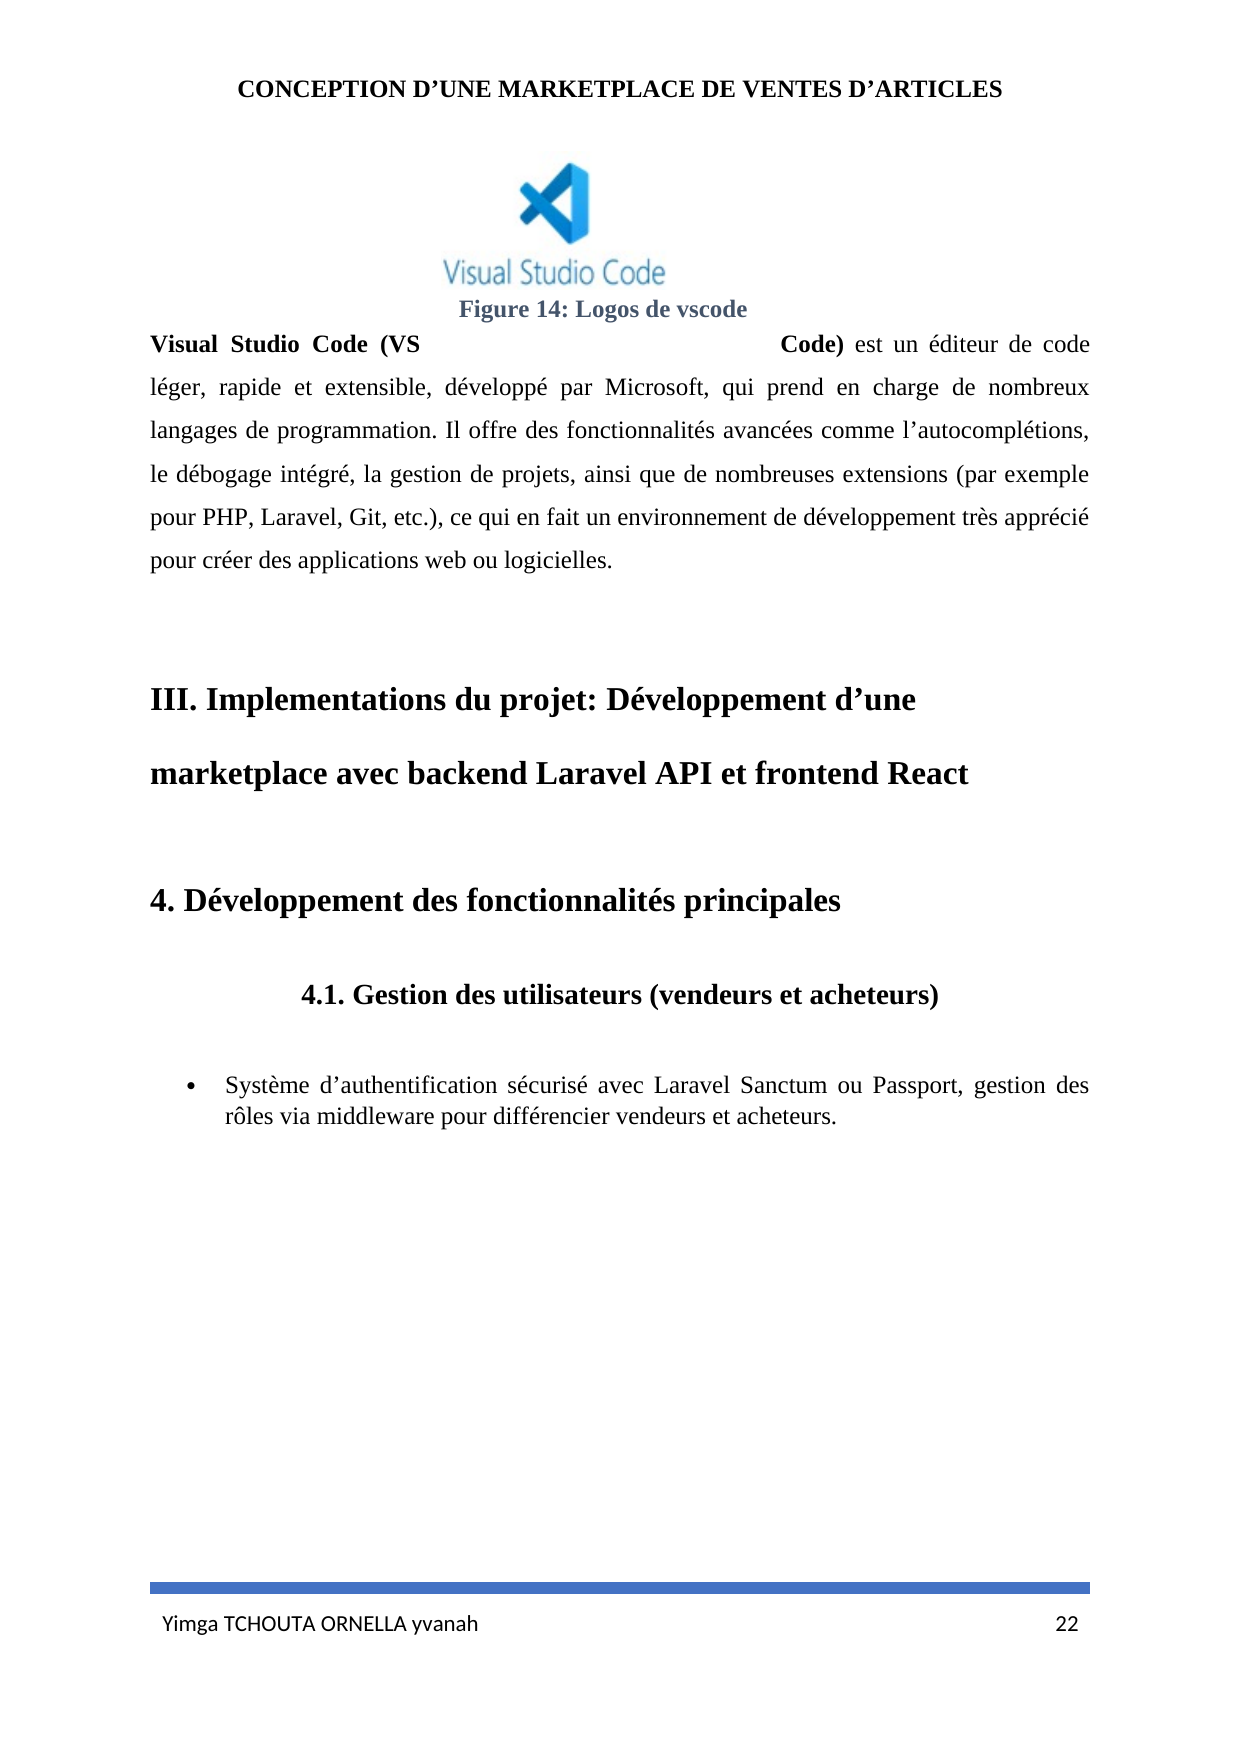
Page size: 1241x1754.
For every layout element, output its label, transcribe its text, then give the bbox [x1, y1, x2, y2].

text Visual Studio Code (VS Code) est un éditeur de code léger, rapide et extensible, développé par Microsoft, qui prend en charge de nombreux langages de programmation. Il offre des fonctionnalités avancées comme l’autocomplétions, le débogage intégré, la gestion de projets, ainsi que de nombreuses extensions (par exemple pour PHP, Laravel, Git, etc.), ce qui en fait un environnement de développement très apprécié pour créer des applications web ou logicielles. [150, 329, 1090, 574]
list Système d’authentification sécurisé avec Laravel Sanctum ou Passport, gestion des rôles via middleware pour différencier vendeurs et acheteurs. [187, 1070, 1090, 1129]
text III. Implementations du projet: Développement d’une [150, 679, 1090, 717]
picture [439, 151, 667, 289]
subtitle 4. Développement des fonctionnalités principales [150, 880, 1090, 918]
subtitle 4.1. Gestion des utilisateurs (vendeurs et acheteurs) [150, 977, 1090, 1011]
text marketplace avec backend Laravel API et frontend React [150, 753, 1090, 791]
